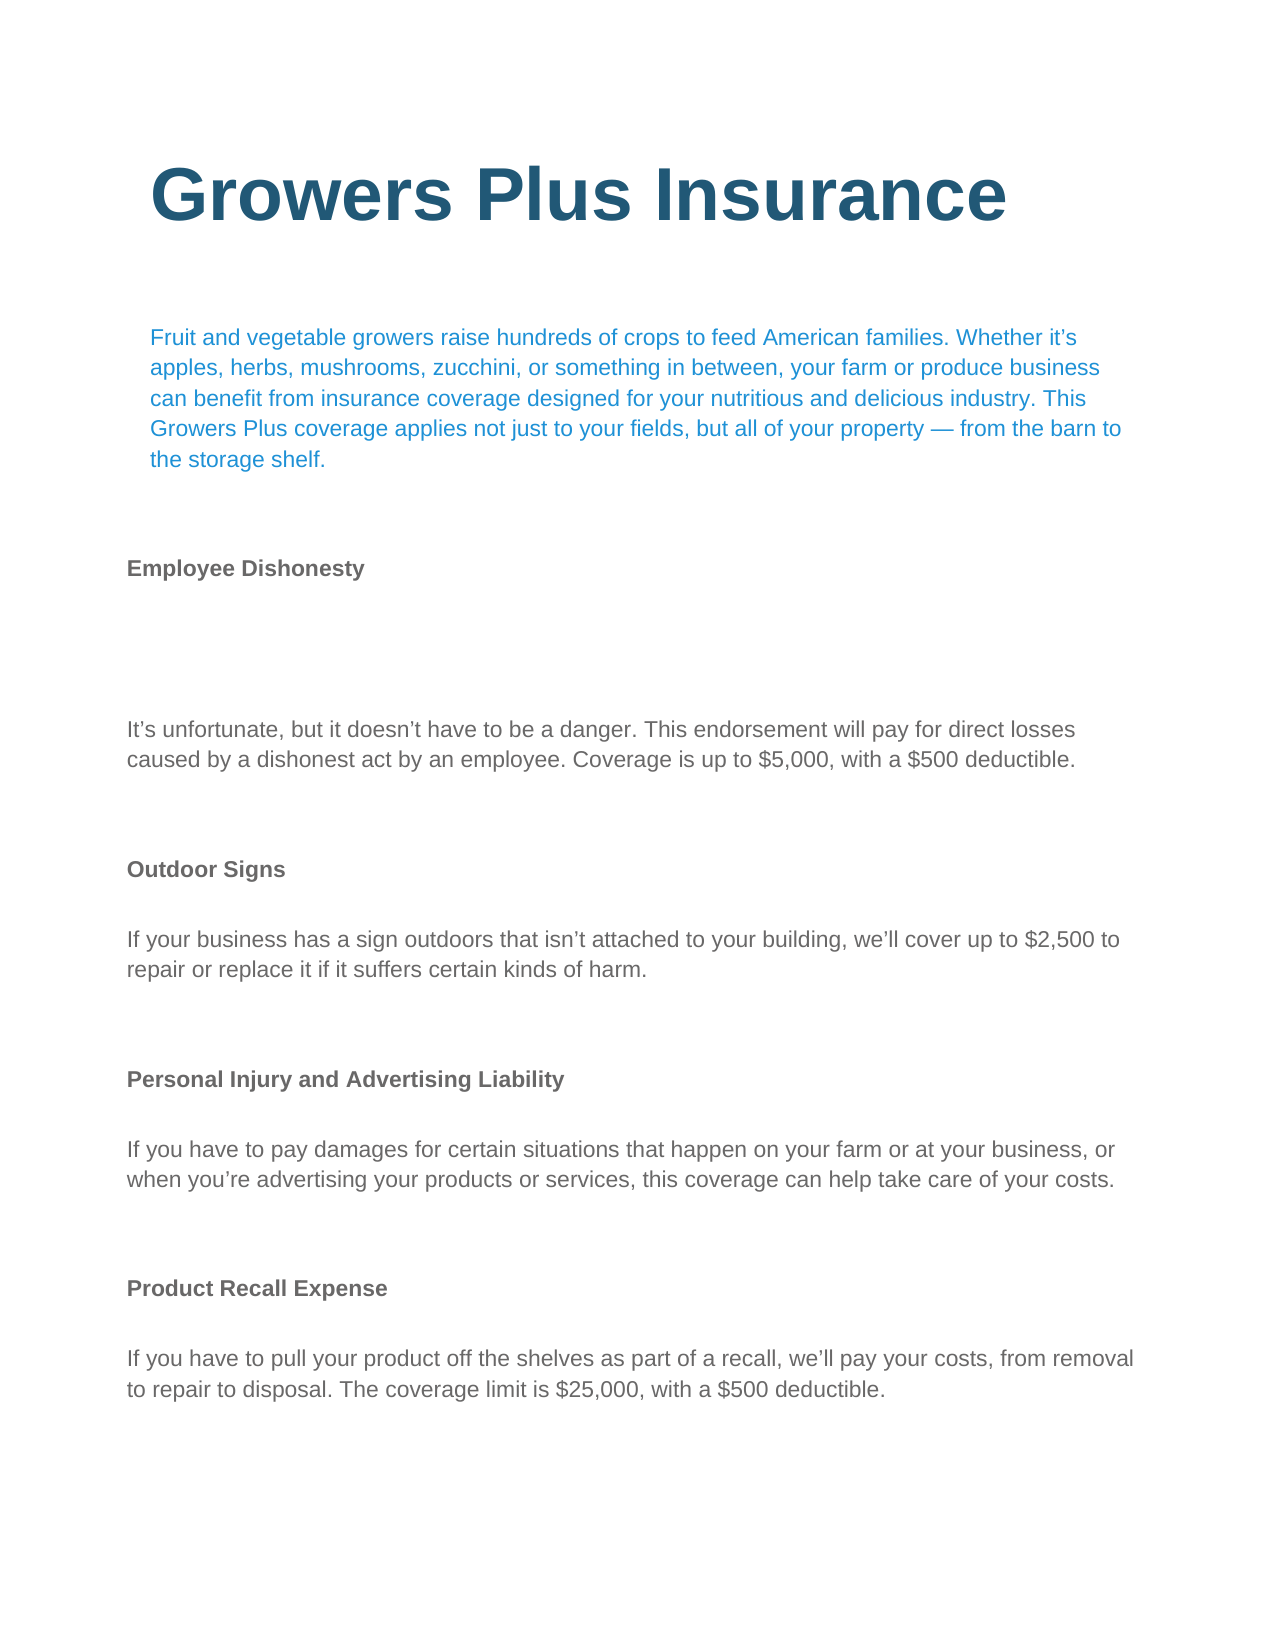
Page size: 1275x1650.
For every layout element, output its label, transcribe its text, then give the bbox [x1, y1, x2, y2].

subtitle Fruit and vegetable growers raise hundreds of crops to feed American families. Whether it’s apples, herbs, mushrooms, zucchini, or something in between, your farm or produce business can benefit from insurance coverage designed for your nutritious and delicious industry. This Growers Plus coverage applies not just to your fields, but all of your property — from the barn to the storage shelf. [150, 324, 1125, 472]
text Employee Dishonesty [127, 555, 1148, 621]
subtitle Growers Plus Insurance [150, 150, 1125, 302]
text It’s unfortunate, but it doesn’t have to be a danger. This endorsement will pay for direct losses caused by a dishonest act by an employee. Coverage is up to $5,000, with a $500 deductible. Outdoor Signs If your business has a sign outdoors that isn’t attached to your building, we’ll cover up to $2,500 to repair or replace it if it suffers certain kinds of harm. Personal Injury and Advertising Liability If you have to pay damages for certain situations that happen on your farm or at your business, or when you’re advertising your products or services, this coverage can help take care of your costs. [127, 716, 1148, 1192]
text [127, 1275, 1148, 1481]
